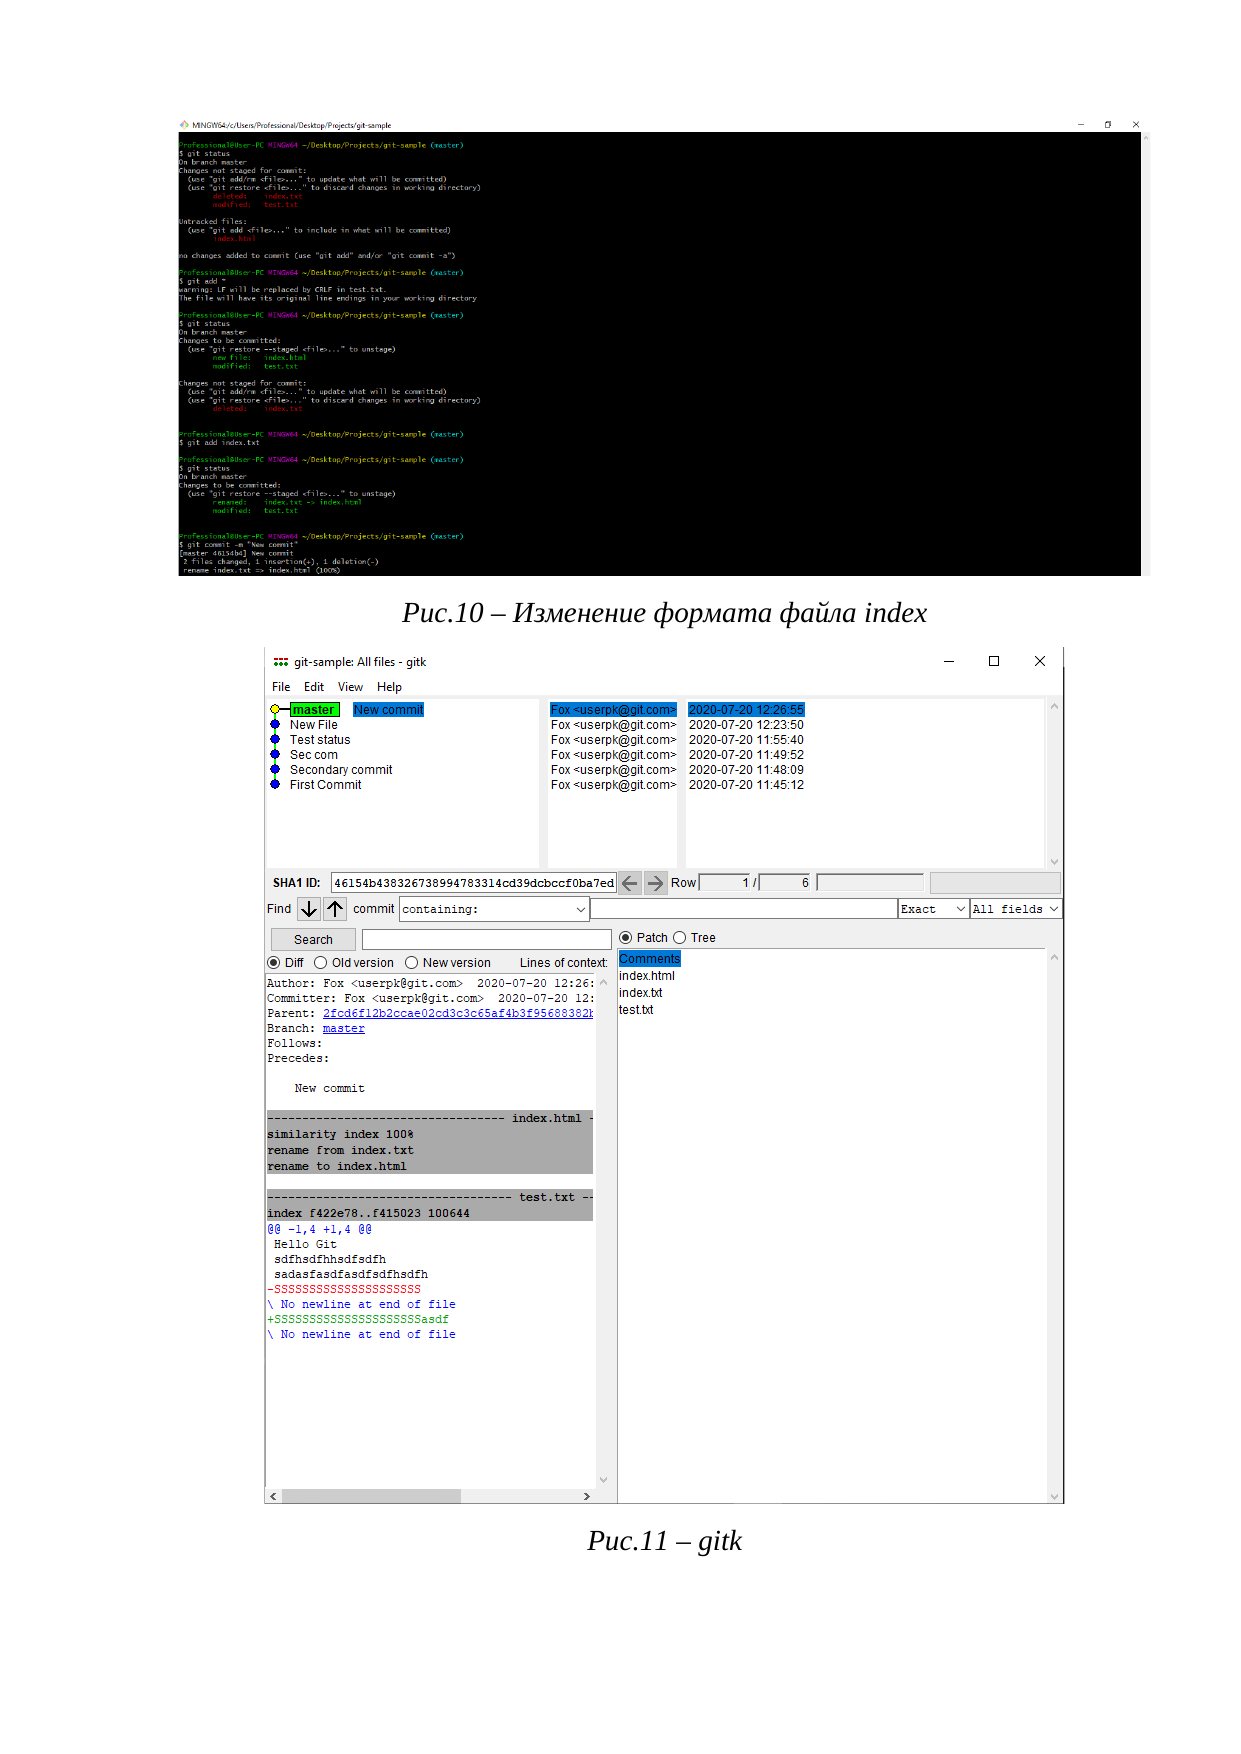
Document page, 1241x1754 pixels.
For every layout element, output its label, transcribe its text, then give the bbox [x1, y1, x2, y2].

text Рис.10 – Изменение формата файла index [177, 595, 1152, 628]
picture [264, 647, 1065, 1504]
picture [178, 118, 1151, 576]
text Рис.11 – gitk [177, 1523, 1152, 1556]
